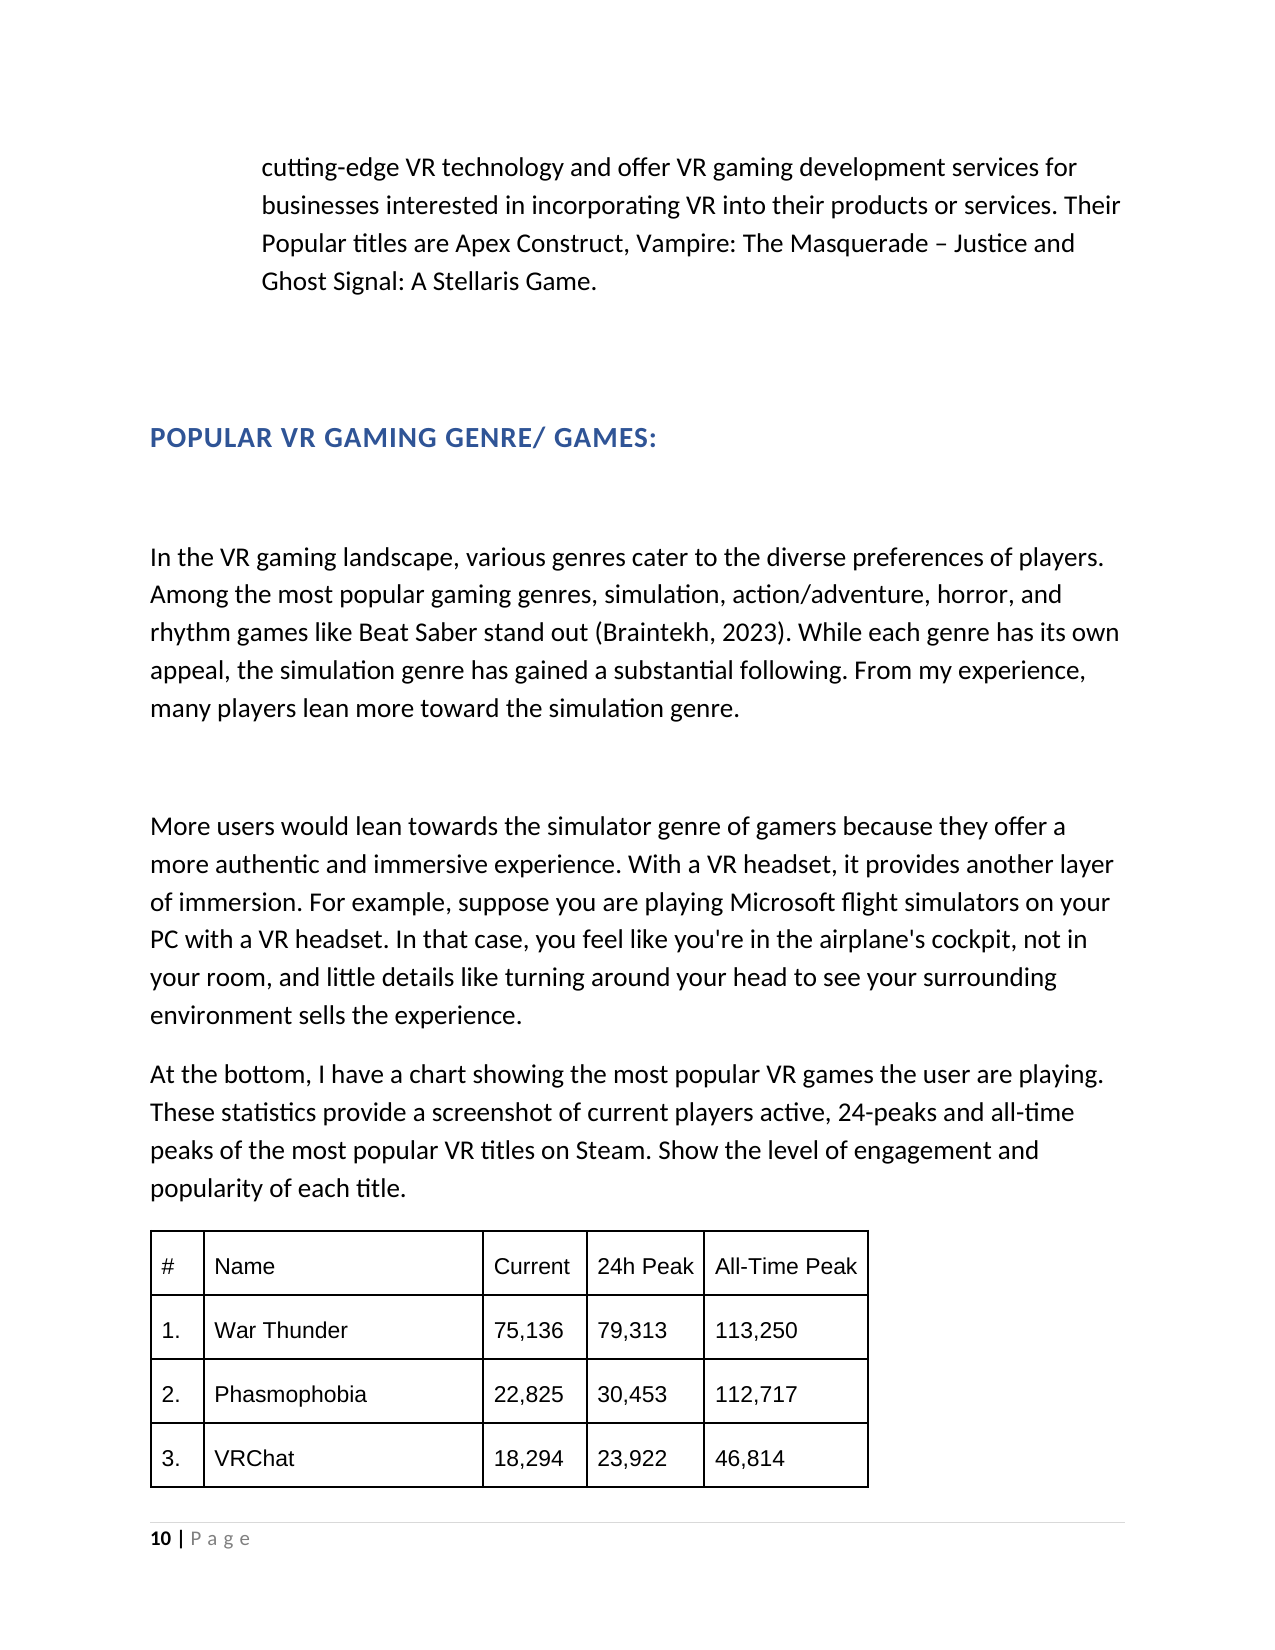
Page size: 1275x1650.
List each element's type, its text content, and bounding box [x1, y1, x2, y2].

table_cell 112,717 [705, 1360, 867, 1422]
table_cell 113,250 [705, 1296, 867, 1358]
text In the VR gaming landscape, various genres cater to the diverse preferences of players. Among the most popular gaming genres, simulation, action/adventure, horror, and rhythm games like Beat Saber stand out (Braintekh, 2023). While each genre has its own appeal, the simulation genre has gained a substantial following. From my experience, many players lean more toward the simulation genre. [150, 540, 1125, 724]
table_cell 22,825 [484, 1360, 586, 1422]
table_cell Phasmophobia [205, 1360, 482, 1422]
table_cell 1. [152, 1296, 203, 1358]
table_header Name [205, 1232, 482, 1294]
table_header Current [484, 1232, 586, 1294]
table_header 24h Peak [588, 1232, 703, 1294]
text Popular VR Gaming Genre/ Games: [150, 419, 1125, 455]
table_cell 23,922 [588, 1424, 703, 1486]
table_cell 46,814 [705, 1424, 867, 1486]
table_cell 2. [152, 1360, 203, 1422]
table_cell 30,453 [588, 1360, 703, 1422]
table_header # [152, 1232, 203, 1294]
table_cell 18,294 [484, 1424, 586, 1486]
table_header All-Time Peak [705, 1232, 867, 1294]
table_cell War Thunder [205, 1296, 482, 1358]
table_cell 79,313 [588, 1296, 703, 1358]
table_cell VRChat [205, 1424, 482, 1486]
table_cell 3. [152, 1424, 203, 1486]
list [224, 150, 1125, 297]
table_cell 75,136 [484, 1296, 586, 1358]
text More users would lean towards the simulator genre of gamers because they offer a more authentic and immersive experience. With a VR headset, it provides another layer of immersion. For example, suppose you are playing Microsoft flight simulators on your PC with a VR headset. In that case, you feel like you're in the airplane's cockpit, not in your room, and little details like turning around your head to see your surrounding environment sells the experience. [150, 809, 1125, 1031]
text At the bottom, I have a chart showing the most popular VR games the user are playing. These statistics provide a screenshot of current players active, 24-peaks and all-time peaks of the most popular VR titles on Steam. Show the level of engagement and popularity of each title. [150, 1057, 1125, 1204]
